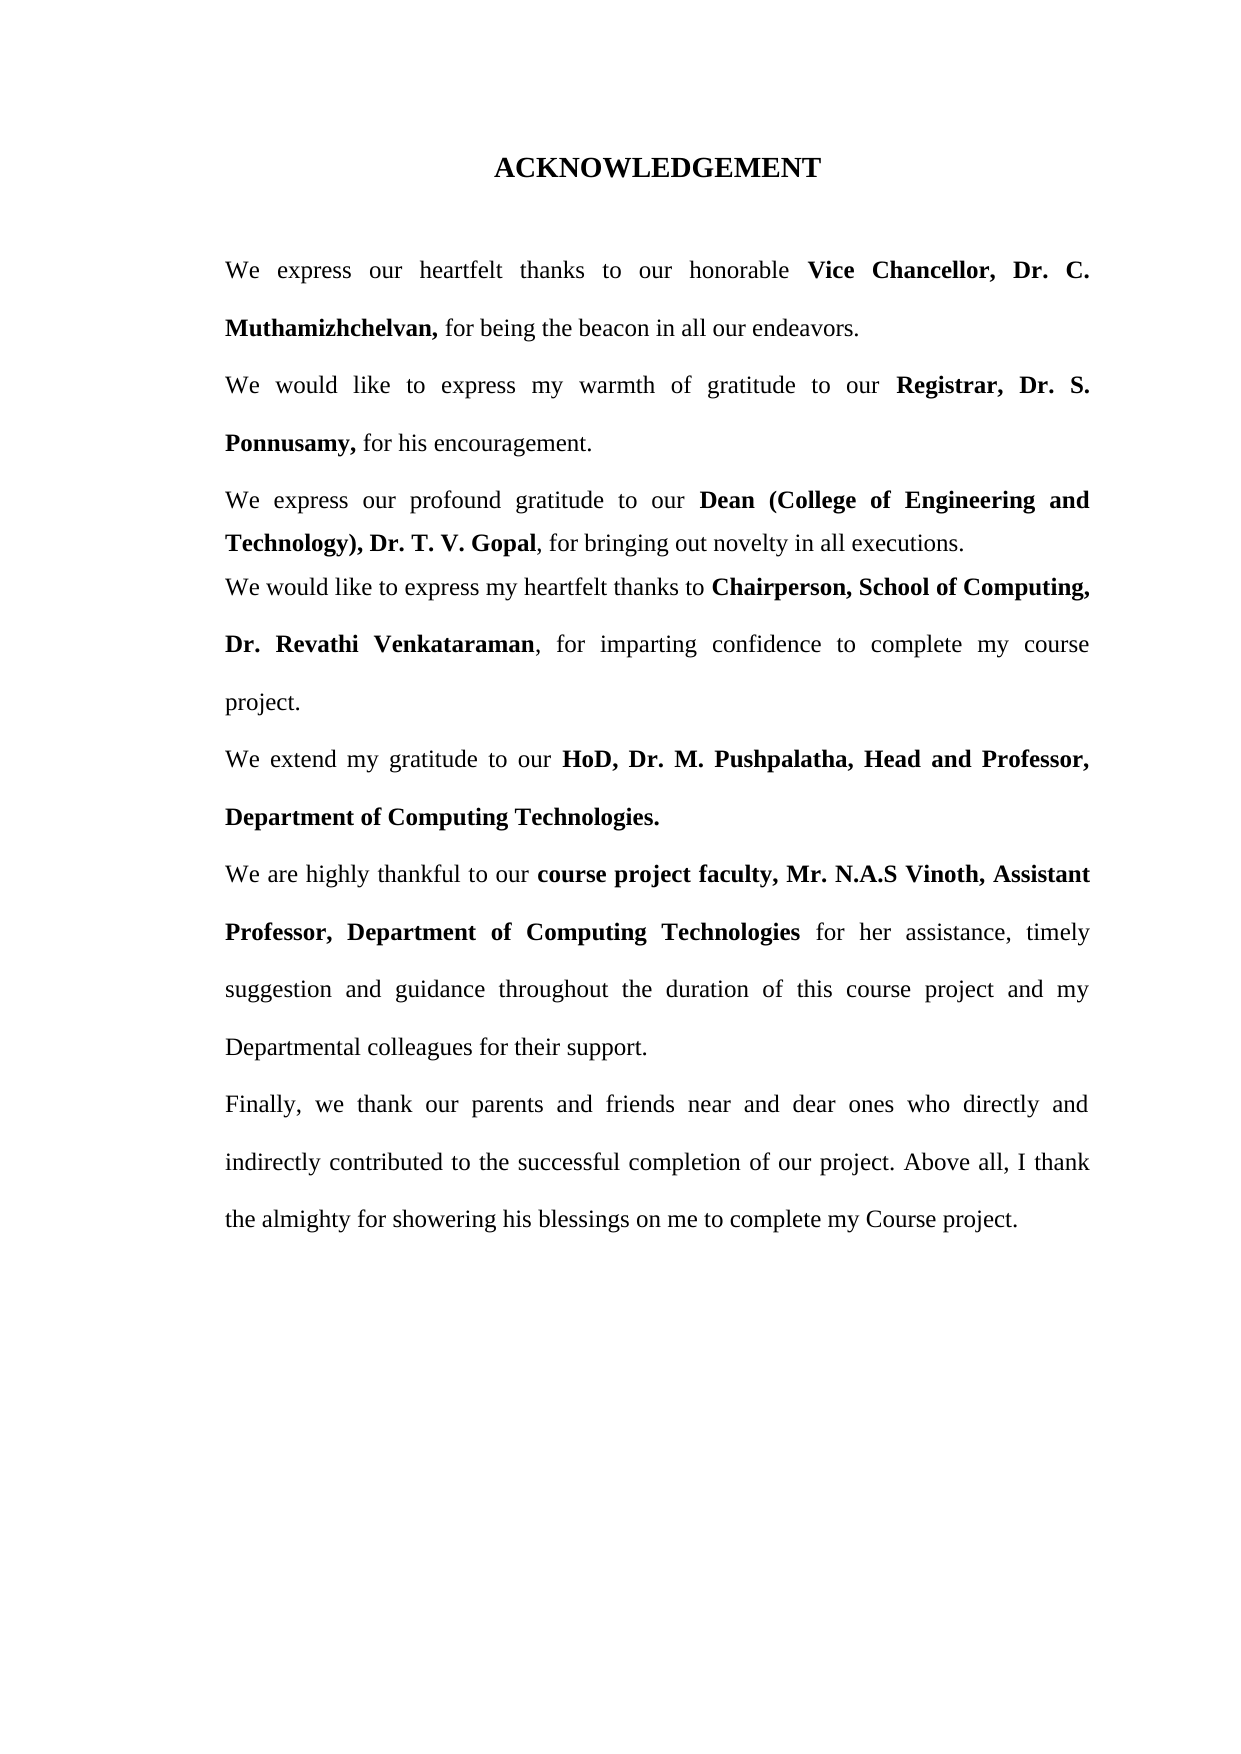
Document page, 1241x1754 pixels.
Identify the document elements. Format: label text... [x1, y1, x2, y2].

text ACKNOWLEDGEMENT [225, 150, 1090, 183]
text We express our heartfelt thanks to our honorable Vice Chancellor, Dr. C. Muthamizhchelvan, for being the beacon in all our endeavors. [225, 255, 1090, 342]
text We would like to express my warmth of gratitude to our Registrar, Dr. S. Ponnusamy, for his encouragement. [225, 370, 1090, 457]
text We extend my gratitude to our HoD, Dr. M. Pushpalatha, Head and Professor, Department of Computing Technologies. [225, 744, 1090, 830]
text We are highly thankful to our course project faculty, Mr. N.A.S Vinoth, Assistant Professor, Department of Computing Technologies for her assistance, timely suggestion and guidance throughout the duration of this course project and my Departmental colleagues for their support. [225, 859, 1090, 1060]
text We would like to express my heartfelt thanks to Chairperson, School of Computing, Dr. Revathi Venkataraman, for imparting confidence to complete my course project. [225, 572, 1090, 715]
text We express our profound gratitude to our Dean (College of Engineering and Technology), Dr. T. V. Gopal, for bringing out novelty in all executions. [225, 485, 1090, 557]
text Finally, we thank our parents and friends near and dear ones who directly and indirectly contributed to the successful completion of our project. Above all, I thank the almighty for showering his blessings on me to complete my Course project. [225, 1089, 1090, 1233]
